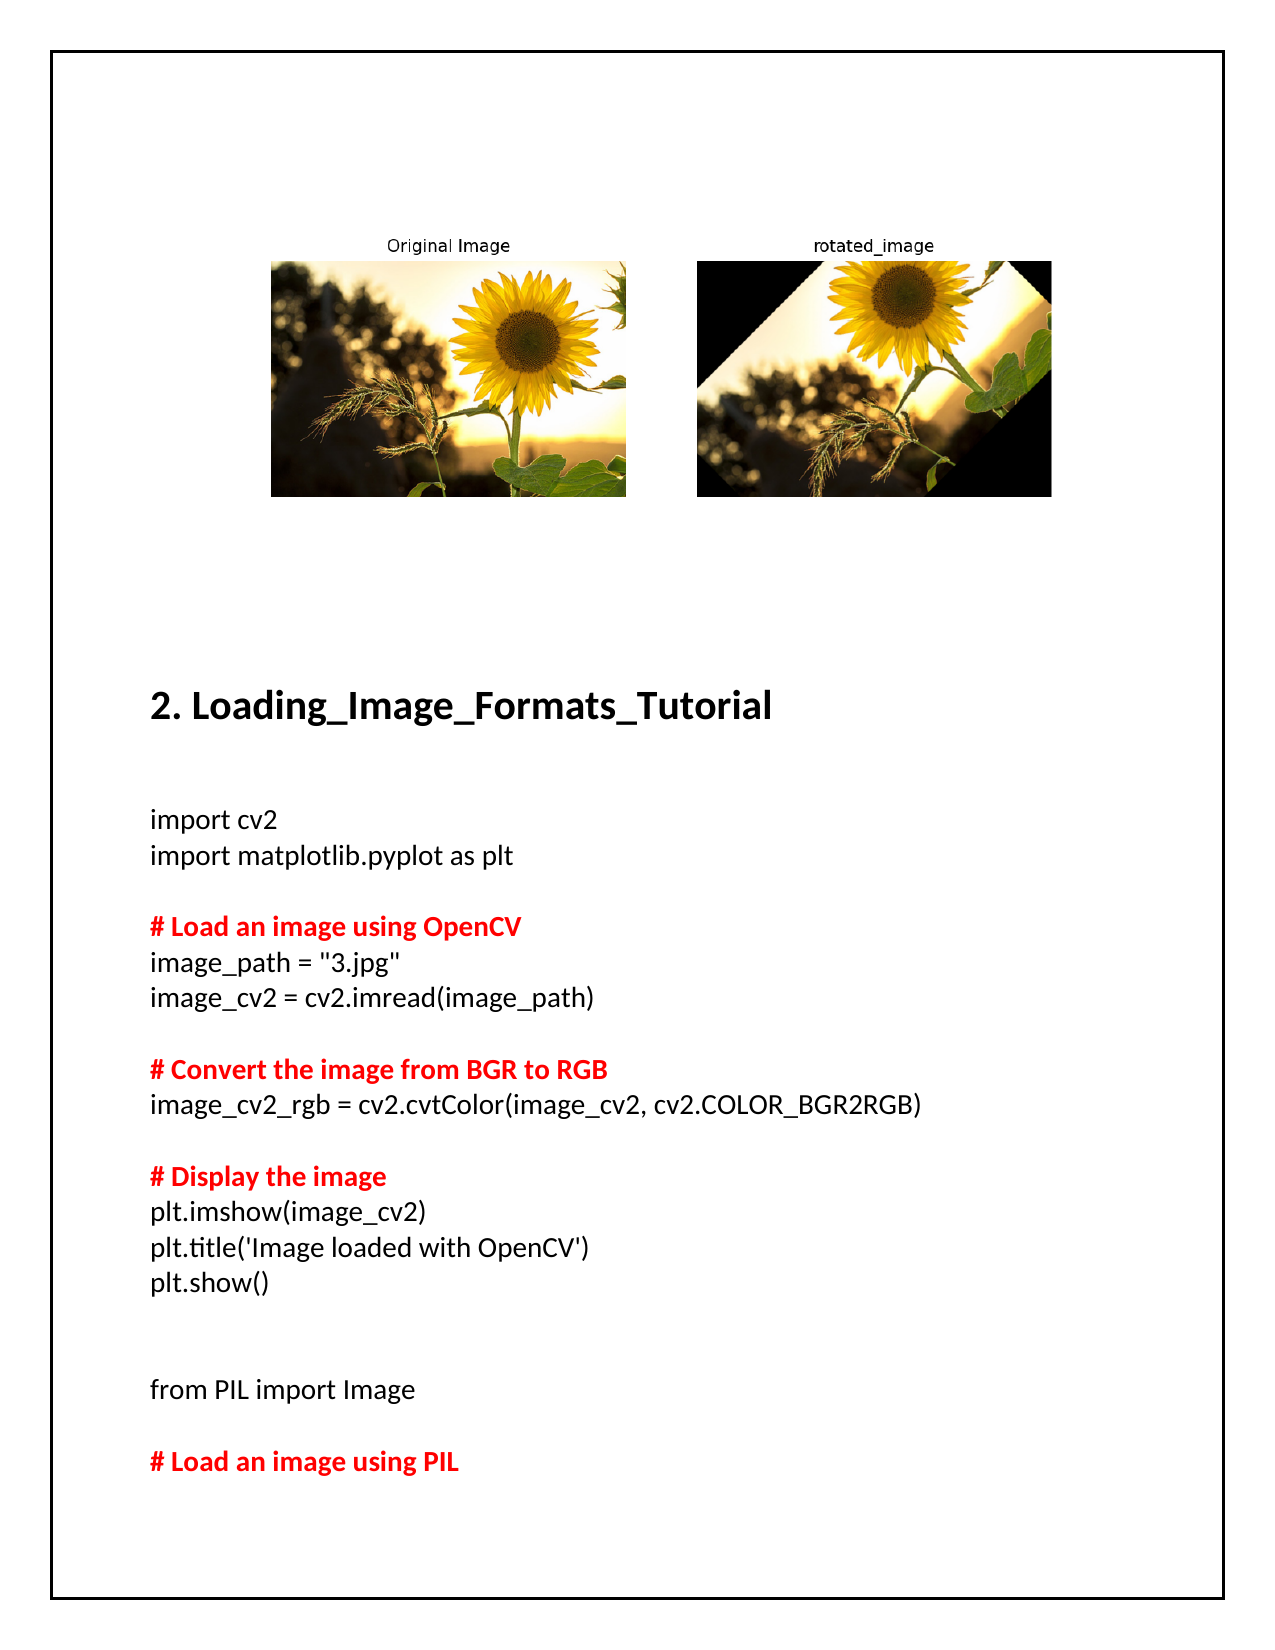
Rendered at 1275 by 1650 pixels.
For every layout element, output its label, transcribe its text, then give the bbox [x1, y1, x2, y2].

text plt.title('Image loaded with OpenCV') [150, 1229, 1125, 1264]
text from PIL import Image [150, 1371, 1125, 1407]
text 2. Loading_Image_Formats_Tutorial [150, 679, 1125, 730]
text plt.imshow(image_cv2) [150, 1193, 1125, 1229]
text # Display the image [150, 1158, 1125, 1193]
text import matplotlib.pyplot as plt [150, 837, 1125, 873]
text image_path = "3.jpg" [150, 944, 1125, 979]
text plt.show() [150, 1264, 1125, 1300]
text # Load an image using OpenCV [150, 908, 1125, 944]
picture [150, 150, 1125, 609]
text import cv2 [150, 801, 1125, 837]
text # Convert the image from BGR to RGB [150, 1051, 1125, 1086]
text image_cv2 = cv2.imread(image_path) [150, 979, 1125, 1015]
text image_cv2_rgb = cv2.cvtColor(image_cv2, cv2.COLOR_BGR2RGB) [150, 1086, 1125, 1122]
text # Load an image using PIL [150, 1443, 1125, 1478]
